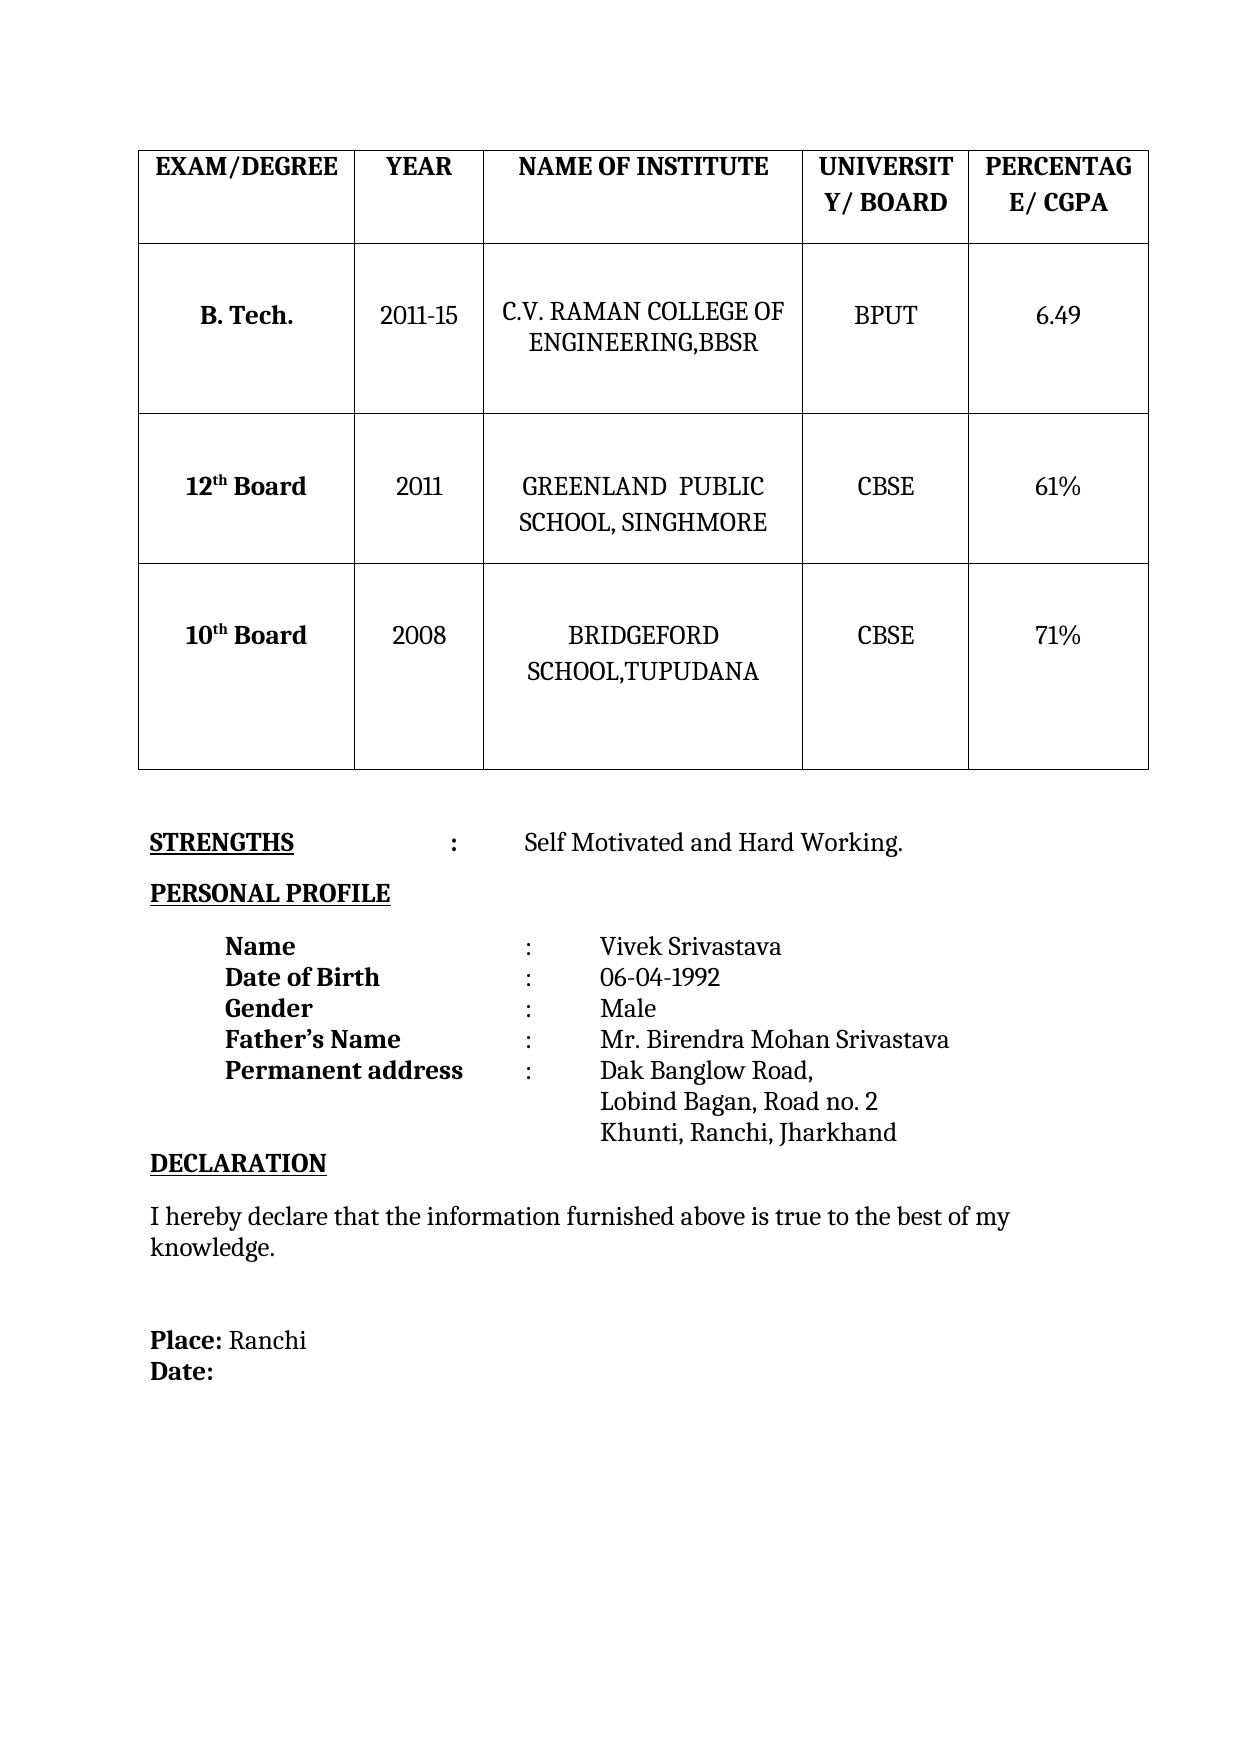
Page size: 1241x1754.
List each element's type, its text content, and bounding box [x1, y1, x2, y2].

text STRENGTHS : Self Motivated and Hard Working. [150, 827, 1090, 858]
text Place: Ranchi [150, 1325, 1090, 1356]
table_cell 12th Board [139, 414, 354, 562]
table_cell 61% [969, 414, 1148, 562]
table_cell BPUT [803, 244, 968, 413]
table_cell 2011-15 [355, 244, 483, 413]
table_cell 6.49 [969, 244, 1148, 413]
text I hereby declare that the information furnished above is true to the best of my knowledge. [150, 1201, 1090, 1263]
table_cell C.V. RAMAN COLLEGE OF ENGINEERING,BBSR [484, 244, 802, 413]
text Date: [150, 1356, 1090, 1387]
text Lobind Bagan, Road no. 2 [525, 1086, 1090, 1117]
table_cell CBSE [803, 414, 968, 562]
table_cell BRIDGEFORD SCHOOL,TUPUDANA [484, 564, 802, 769]
table_cell PERCENTAGE/ CGPA [969, 151, 1148, 243]
table_cell CBSE [803, 564, 968, 769]
table_cell 2011 [355, 414, 483, 562]
table_cell 71% [969, 564, 1148, 769]
table_cell B. Tech. [139, 244, 354, 413]
text DECLARATION [150, 1148, 1090, 1180]
text Gender : Male [150, 993, 1090, 1024]
text Date of Birth : 06-04-1992 [150, 962, 1090, 993]
table_cell NAME OF INSTITUTE [484, 151, 802, 243]
table_cell GREENLAND PUBLIC SCHOOL, SINGHMORE [484, 414, 802, 562]
text PERSONAL PROFILE [150, 878, 1090, 910]
table_cell UNIVERSITY/ BOARD [803, 151, 968, 243]
table_cell EXAM/DEGREE [139, 151, 354, 243]
text Name : Vivek Srivastava [150, 931, 1090, 962]
table_cell YEAR [355, 151, 483, 243]
text Khunti, Ranchi, Jharkhand [525, 1117, 1090, 1148]
table_cell 2008 [355, 564, 483, 769]
text Permanent address : Dak Banglow Road, [150, 1055, 1090, 1086]
text Father’s Name : Mr. Birendra Mohan Srivastava [150, 1024, 1090, 1055]
table_cell 10th Board [139, 564, 354, 769]
